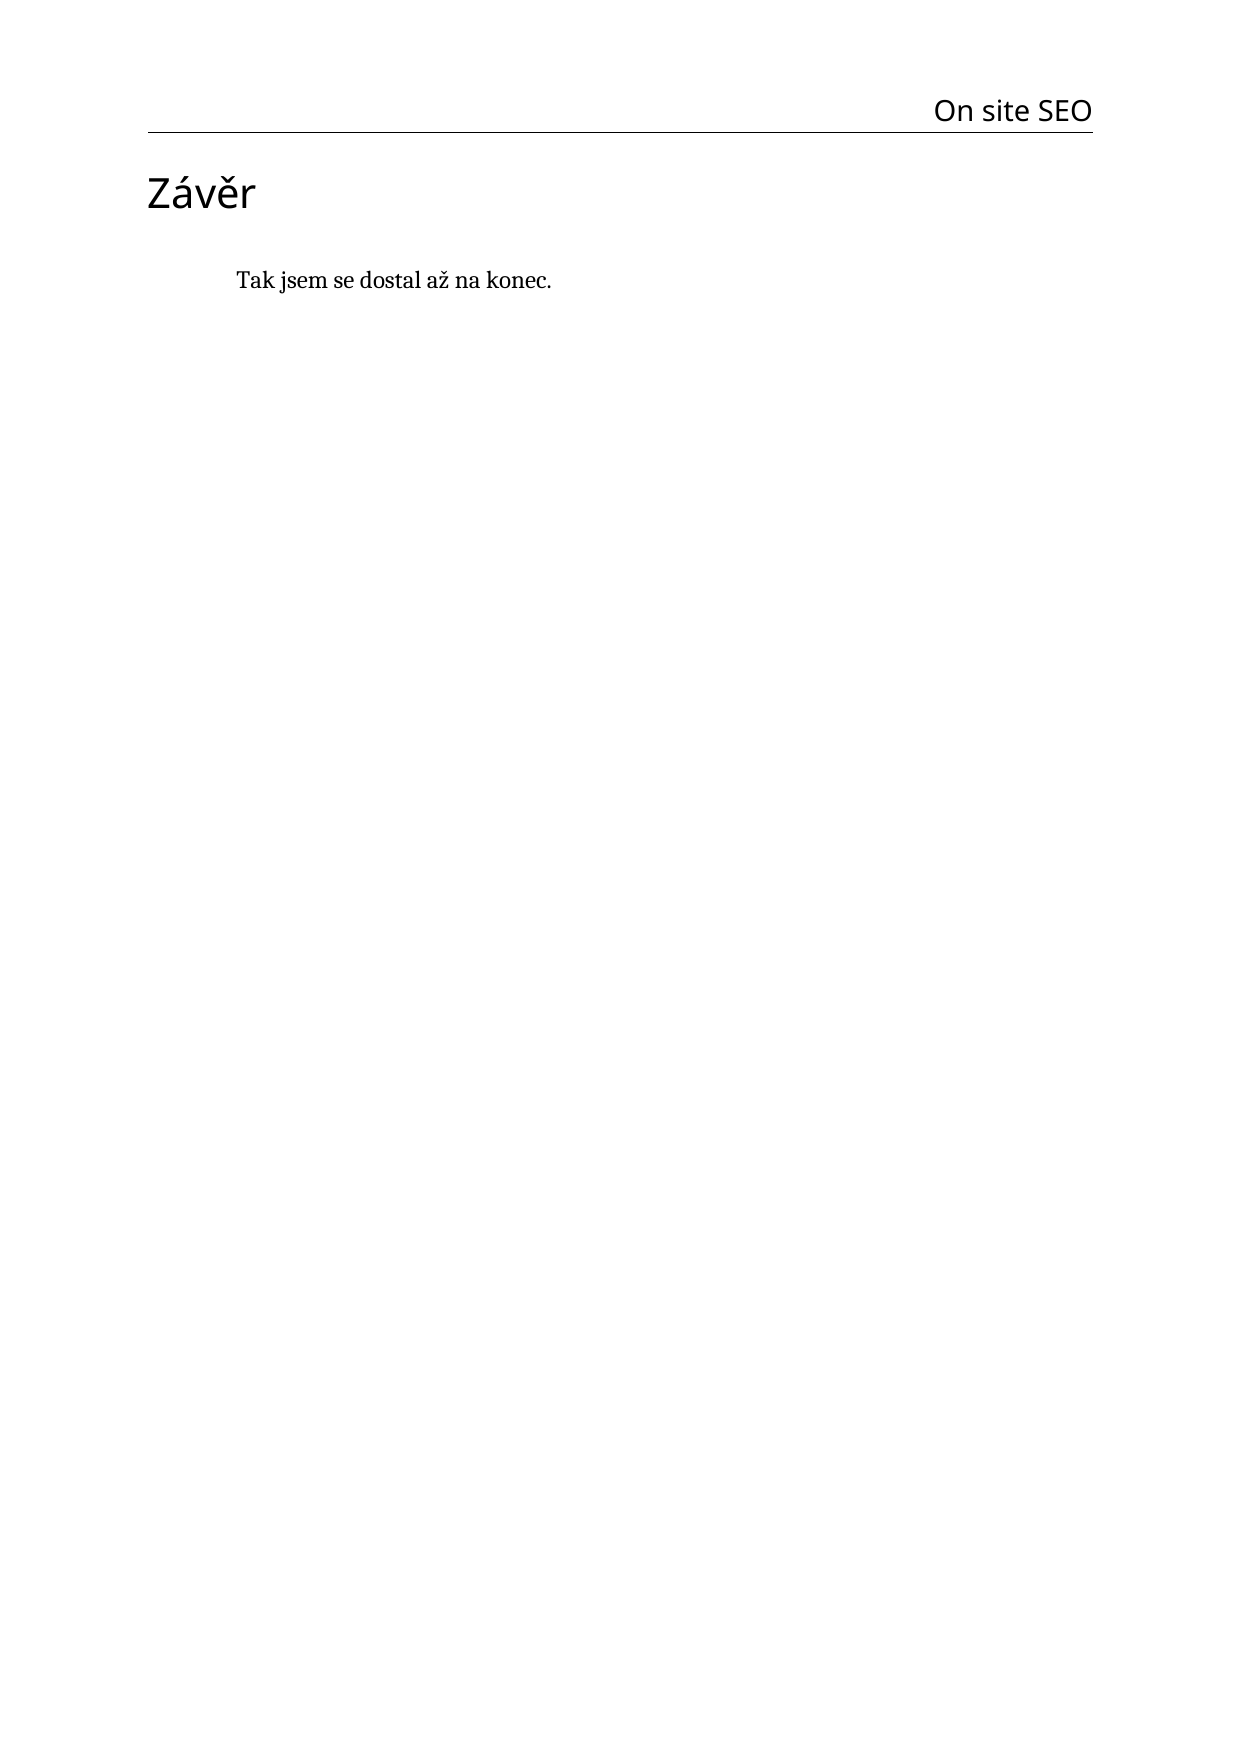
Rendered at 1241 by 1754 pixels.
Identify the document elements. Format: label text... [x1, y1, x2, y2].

text Tak jsem se dostal až na konec. [148, 266, 1093, 295]
text Závěr [148, 164, 1093, 221]
